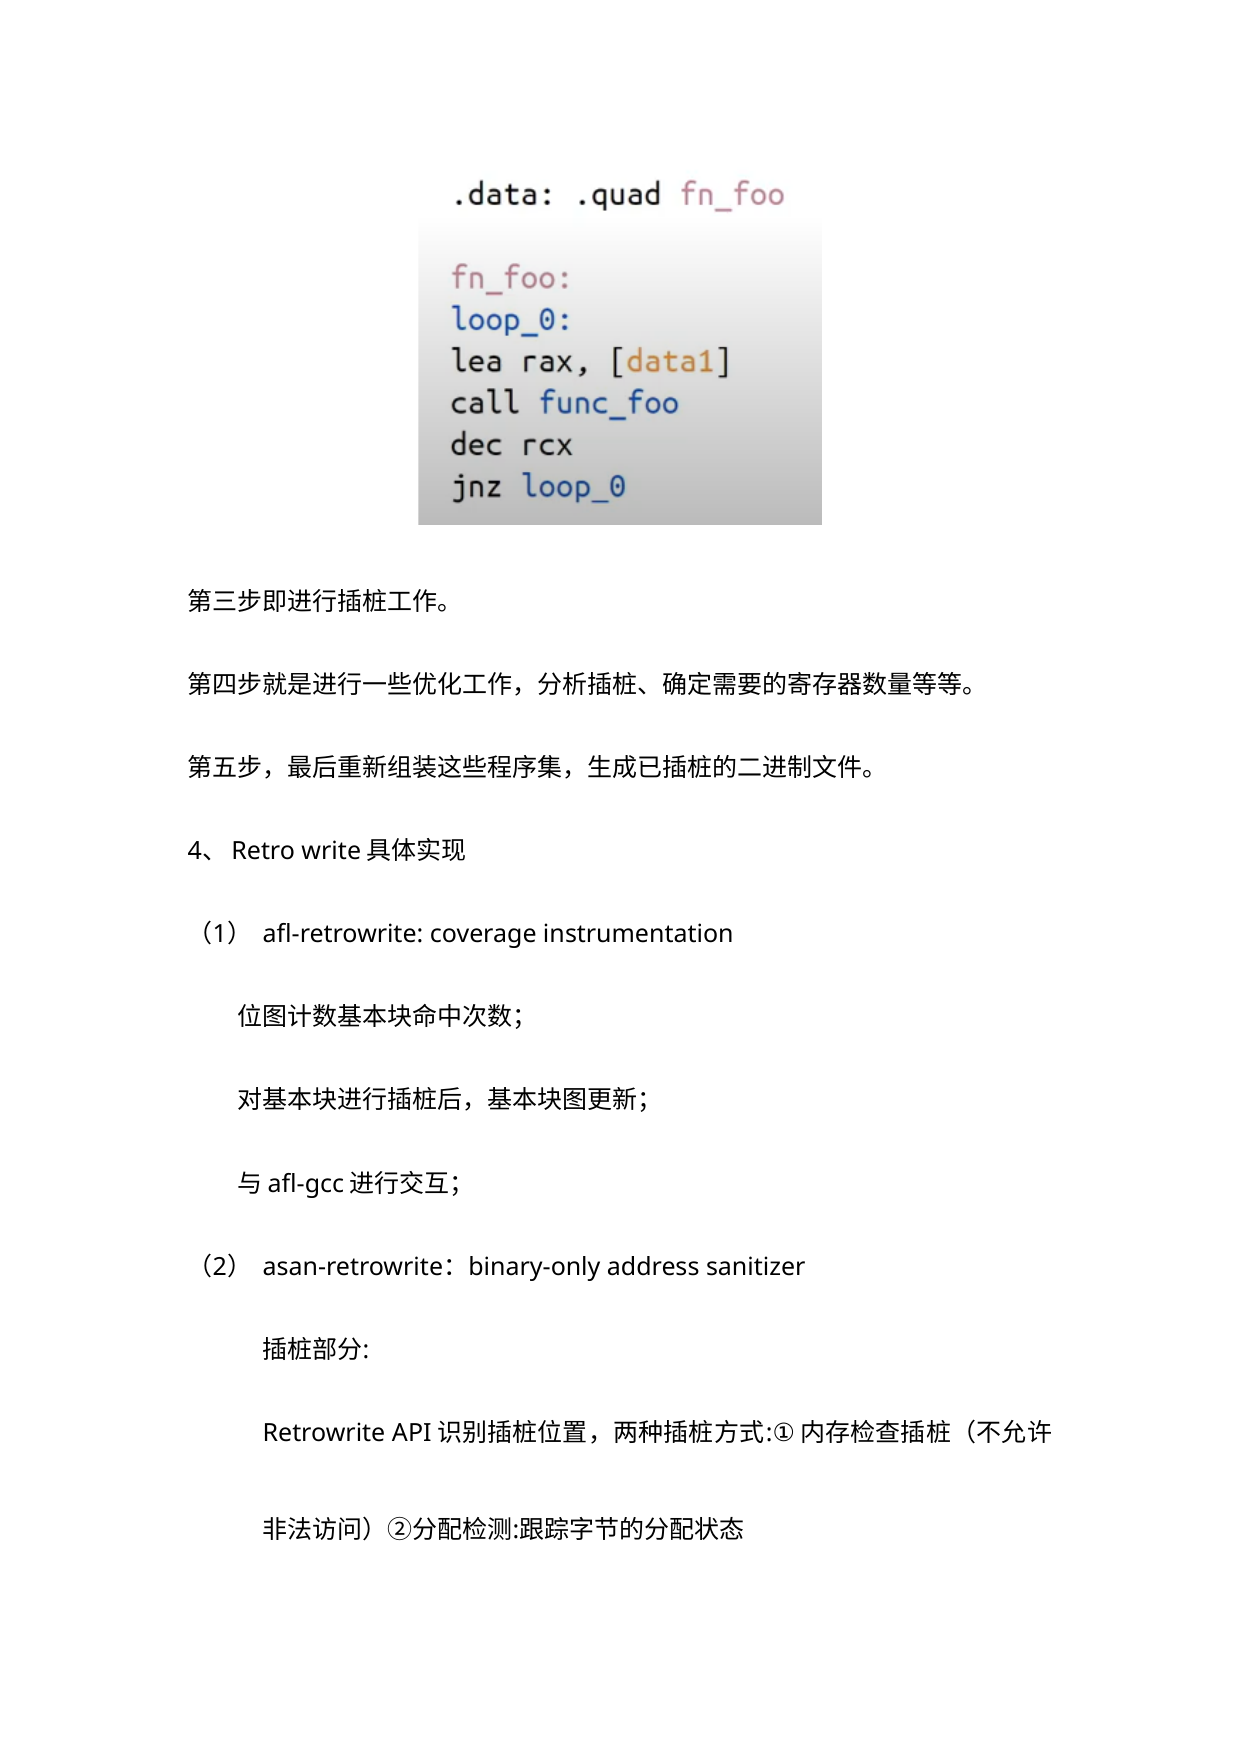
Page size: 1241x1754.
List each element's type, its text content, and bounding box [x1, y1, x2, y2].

text 位图计数基本块命中次数； [187, 982, 1053, 1047]
text 第三步即进行插桩工作。 [187, 567, 1053, 632]
picture [418, 162, 822, 525]
text 第五步，最后重新组装这些程序集，生成已插桩的二进制文件。 [187, 733, 1053, 798]
text 与afl-gcc进行交互； [187, 1149, 1053, 1214]
text 第四步就是进行一些优化工作，分析插桩、确定需要的寄存器数量等等。 [187, 650, 1053, 715]
list Retro write具体实现 [187, 816, 1053, 881]
text 对基本块进行插桩后，基本块图更新； [187, 1066, 1053, 1131]
list afl-retrowrite: coverage instrumentation [187, 899, 1053, 964]
list Retrowrite API识别插桩位置，两种插桩方式:①内存检查插桩（不允许非法访问）②分配检测:跟踪字节的分配状态 [262, 1398, 1053, 1561]
list asan-retrowrite：binary-only address sanitizer [187, 1232, 1053, 1297]
list 插桩部分: [262, 1315, 1053, 1380]
